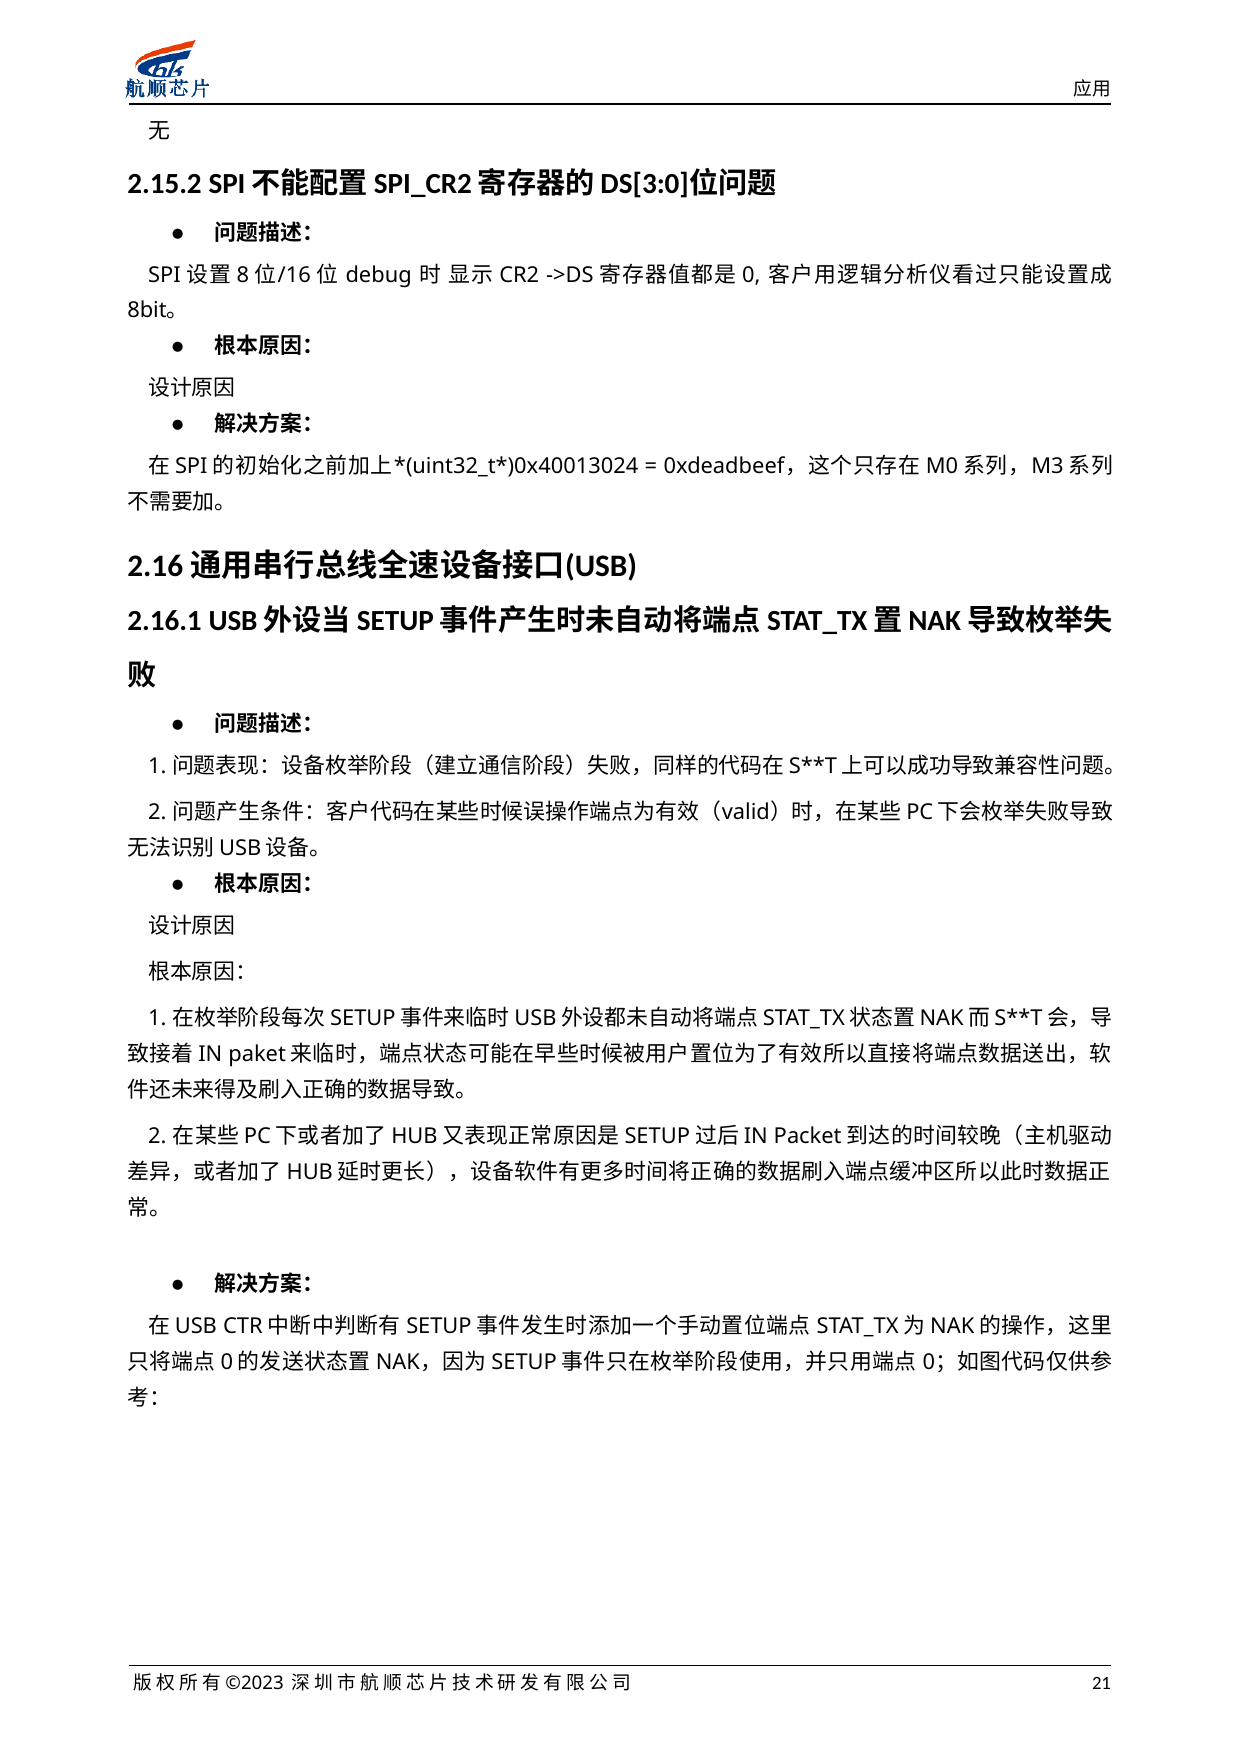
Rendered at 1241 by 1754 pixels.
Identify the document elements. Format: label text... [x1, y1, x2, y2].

text 1. 问题表现：设备枚举阶段（建立通信阶段）失败，同样的代码在S**T上可以成功导致兼容性问题。 [127, 748, 1113, 780]
subtitle SPI不能配置SPI_CR2寄存器的DS[3:0]位问题 [127, 159, 1113, 202]
list 解决方案： [171, 406, 1113, 438]
text 在SPI的初始化之前加上*(uint32_t*)0x40013024 = 0xdeadbeef，这个只存在M0系列，M3系列不需要加。 [127, 448, 1113, 516]
text 无 [127, 113, 1113, 145]
picture [124, 39, 210, 98]
list 问题描述： [171, 214, 1113, 246]
list 解决方案： [171, 1266, 1113, 1298]
subtitle 通用串行总线全速设备接口(USB) [127, 541, 1113, 586]
text 2. 问题产生条件：客户代码在某些时候误操作端点为有效（valid）时，在某些PC下会枚举失败导致无法识别USB设备。 [127, 794, 1113, 862]
subtitle USB外设当SETUP事件产生时未自动将端点STAT_TX置NAK导致枚举失败 [127, 596, 1113, 693]
list 根本原因： [171, 866, 1113, 898]
text SPI设置8位/16位 debug 时 显示CR2 ->DS寄存器值都是0, 客户用逻辑分析仪看过只能设置成8bit。 [127, 257, 1113, 324]
text 设计原因 [127, 370, 1113, 402]
text 设计原因 [127, 908, 1113, 940]
list 问题描述： [171, 706, 1113, 738]
text 2. 在某些PC下或者加了HUB又表现正常原因是SETUP过后IN Packet到达的时间较晚（主机驱动差异，或者加了HUB延时更长），设备软件有更多时间将正确的数据刷入端点缓冲区所以此时数据正常。 [127, 1118, 1113, 1221]
list 根本原因： [171, 328, 1113, 360]
text 在USB CTR中断中判断有SETUP事件发生时添加一个手动置位端点STAT_TX为NAK的操作，这里只将端点0的发送状态置NAK，因为SETUP事件只在枚举阶段使用，并只用端点0；如图代码仅供参考： [127, 1308, 1113, 1411]
text 根本原因： [127, 954, 1113, 986]
text 1. 在枚举阶段每次SETUP事件来临时USB外设都未自动将端点STAT_TX状态置NAK而S**T会，导致接着IN paket来临时，端点状态可能在早些时候被用户置位为了有效所以直接将端点数据送出，软件还未来得及刷入正确的数据导致。 [127, 1000, 1113, 1104]
